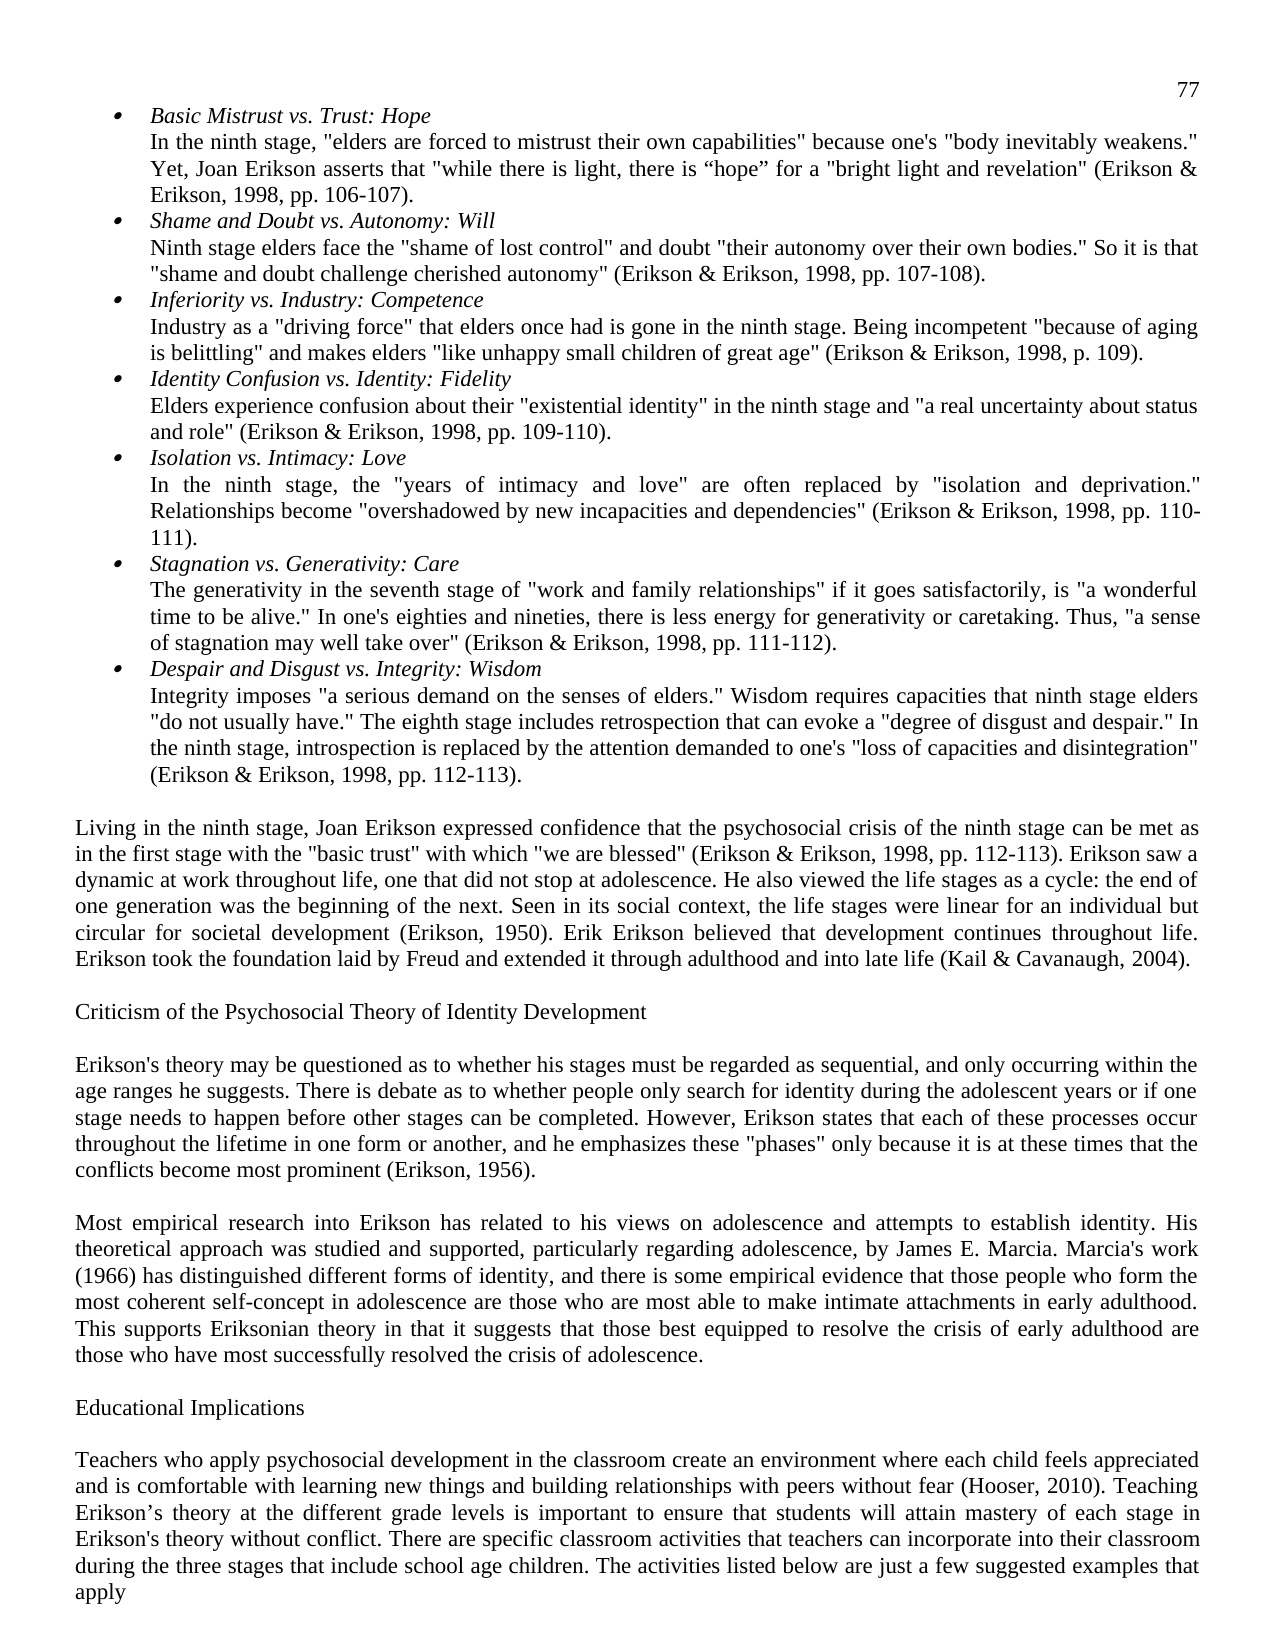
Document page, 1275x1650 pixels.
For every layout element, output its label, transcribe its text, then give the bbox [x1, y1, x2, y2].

text The generativity in the seventh stage of "work and family relationships" if it goes satisfactorily, is "a wonderful time to be alive." In one's eighties and nineties, there is less energy for generativity or caretaking. Thus, "a sense of stagnation may well take over" (Erikson & Erikson, 1998, pp. 111-112). [150, 576, 1201, 656]
text Elders experience confusion about their "existential identity" in the ninth stage and "a real uncertainty about status and role" (Erikson & Erikson, 1998, pp. 109-110). [150, 392, 1200, 444]
text Industry as a "driving force" that elders once had is gone in the ninth stage. Being incompetent "because of aging is belittling" and makes elders "like unhappy small children of great age" (Erikson & Erikson, 1998, p. 109). [150, 313, 1200, 366]
text Erikson's theory may be questioned as to whether his stages must be regarded as sequential, and only occurring within the age ranges he suggests. There is debate as to whether people only search for identity during the adolescent years or if one stage needs to happen before other stages can be completed. However, Erikson states that each of these processes occur throughout the lifetime in one form or another, and he emphasizes these "phases" only because it is at these times that the conflicts become most prominent (Erikson, 1956). [75, 1051, 1201, 1183]
text Integrity imposes "a serious demand on the senses of elders." Wisdom requires capacities that ninth stage elders "do not usually have." The eighth stage includes retrospection that can evoke a "degree of disgust and despair." In the ninth stage, introspection is replaced by the attention demanded to one's "loss of capacities and disintegration" (Erikson & Erikson, 1998, pp. 112-113). [150, 682, 1201, 787]
list Isolation vs. Intimacy: Love [112, 444, 1223, 471]
list Stagnation vs. Generativity: Care [112, 550, 1223, 576]
list Shame and Doubt vs. Autonomy: Will [112, 208, 1223, 234]
text Most empirical research into Erikson has related to his views on adolescence and attempts to establish identity. His theoretical approach was studied and supported, particularly regarding adolescence, by James E. Marcia. Marcia's work (1966) has distinguished different forms of identity, and there is some empirical evidence that those people who form the most coherent self-concept in adolescence are those who are most able to make intimate attachments in early adulthood. This supports Eriksonian theory in that it suggests that those best equipped to resolve the crisis of early adulthood are those who have most successfully resolved the crisis of adolescence. [75, 1209, 1201, 1367]
list Inferiority vs. Industry: Competence [112, 287, 1223, 313]
text Criticism of the Psychosocial Theory of Identity Development [75, 998, 1223, 1024]
list Despair and Disgust vs. Integrity: Wisdom [112, 656, 1223, 682]
text Teachers who apply psychosocial development in the classroom create an environment where each child feels appreciated and is comfortable with learning new things and building relationships with peers without fear (Hooser, 2010). Teaching Erikson’s theory at the different grade levels is important to ensure that students will attain mastery of each stage in Erikson's theory without conflict. There are specific classroom activities that teachers can incorporate into their classroom during the three stages that include school age children. The activities listed below are just a few suggested examples that apply [75, 1446, 1201, 1604]
text Living in the ninth stage, Joan Erikson expressed confidence that the psychosocial crisis of the ninth stage can be met as in the first stage with the "basic trust" with which "we are blessed" (Erikson & Erikson, 1998, pp. 112-113). Erikson saw a dynamic at work throughout life, one that did not stop at adolescence. He also viewed the life stages as a cycle: the end of one generation was the beginning of the next. Seen in its social context, the life stages were linear for an individual but circular for societal development (Erikson, 1950). Erik Erikson believed that development continues throughout life. Erikson took the foundation laid by Freud and extended it through adulthood and into late life (Kail & Cavanaugh, 2004). [75, 813, 1201, 972]
text Ninth stage elders face the "shame of lost control" and doubt "their autonomy over their own bodies." So it is that "shame and doubt challenge cherished autonomy" (Erikson & Erikson, 1998, pp. 107-108). [150, 234, 1200, 287]
list Identity Confusion vs. Identity: Fidelity [112, 366, 1223, 392]
text In the ninth stage, the "years of intimacy and love" are often replaced by "isolation and deprivation." Relationships become "overshadowed by new incapacities and dependencies" (Erikson & Erikson, 1998, pp. 110-111). [150, 471, 1201, 550]
list Basic Mistrust vs. Trust: Hope [112, 102, 1223, 128]
text Educational Implications [75, 1393, 1223, 1420]
text In the ninth stage, "elders are forced to mistrust their own capabilities" because one's "body inevitably weakens." Yet, Joan Erikson asserts that "while there is light, there is “hope” for a "bright light and revelation" (Erikson & Erikson, 1998, pp. 106-107). [150, 128, 1201, 207]
